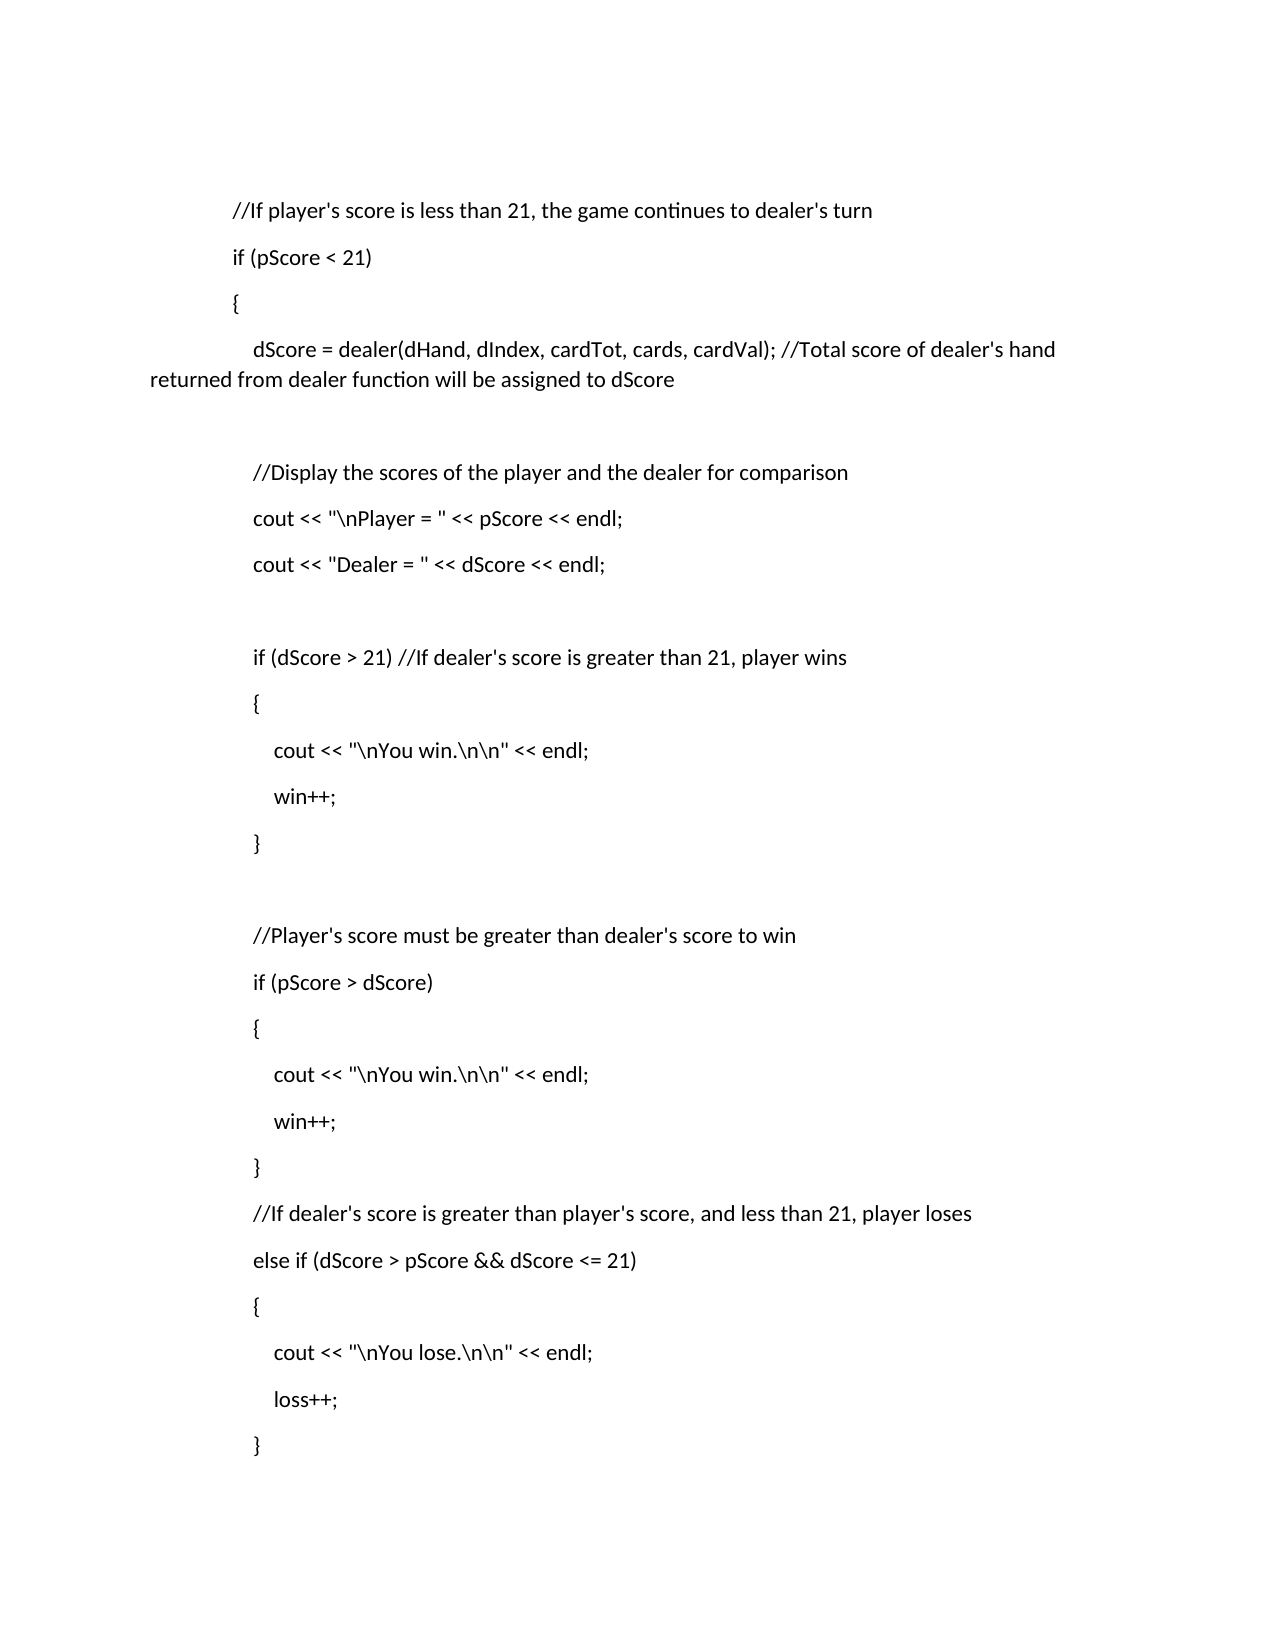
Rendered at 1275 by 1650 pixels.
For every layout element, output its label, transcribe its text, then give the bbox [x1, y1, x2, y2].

text cout << "\nYou win.\n\n" << endl; [150, 736, 1125, 764]
text win++; [150, 1107, 1125, 1135]
text else if (dScore > pScore && dScore <= 21) [150, 1246, 1125, 1274]
text { [150, 1292, 1125, 1320]
text cout << "\nYou lose.\n\n" << endl; [150, 1338, 1125, 1367]
text if (dScore > 21) //If dealer's score is greater than 21, player wins [150, 643, 1125, 671]
text if (pScore < 21) [150, 243, 1125, 271]
text //Player's score must be greater than dealer's score to win [150, 921, 1125, 949]
text { [150, 1014, 1125, 1042]
text cout << "\nPlayer = " << pScore << endl; [150, 504, 1125, 532]
text } [150, 1153, 1125, 1181]
text //If dealer's score is greater than player's score, and less than 21, player loses [150, 1199, 1125, 1227]
text //If player's score is less than 21, the game continues to dealer's turn [150, 196, 1125, 224]
text win++; [150, 782, 1125, 810]
text if (pScore > dScore) [150, 968, 1125, 996]
text loss++; [150, 1385, 1125, 1413]
text } [150, 829, 1125, 857]
text { [150, 289, 1125, 317]
text cout << "\nYou win.\n\n" << endl; [150, 1060, 1125, 1088]
text { [150, 689, 1125, 718]
text cout << "Dealer = " << dScore << endl; [150, 551, 1125, 578]
text } [150, 1431, 1125, 1459]
text dScore = dealer(dHand, dIndex, cardTot, cards, cardVal); //Total score of dealer's hand returned from dealer function will be assigned to dScore [150, 335, 1125, 393]
text //Display the scores of the player and the dealer for comparison [150, 458, 1125, 486]
